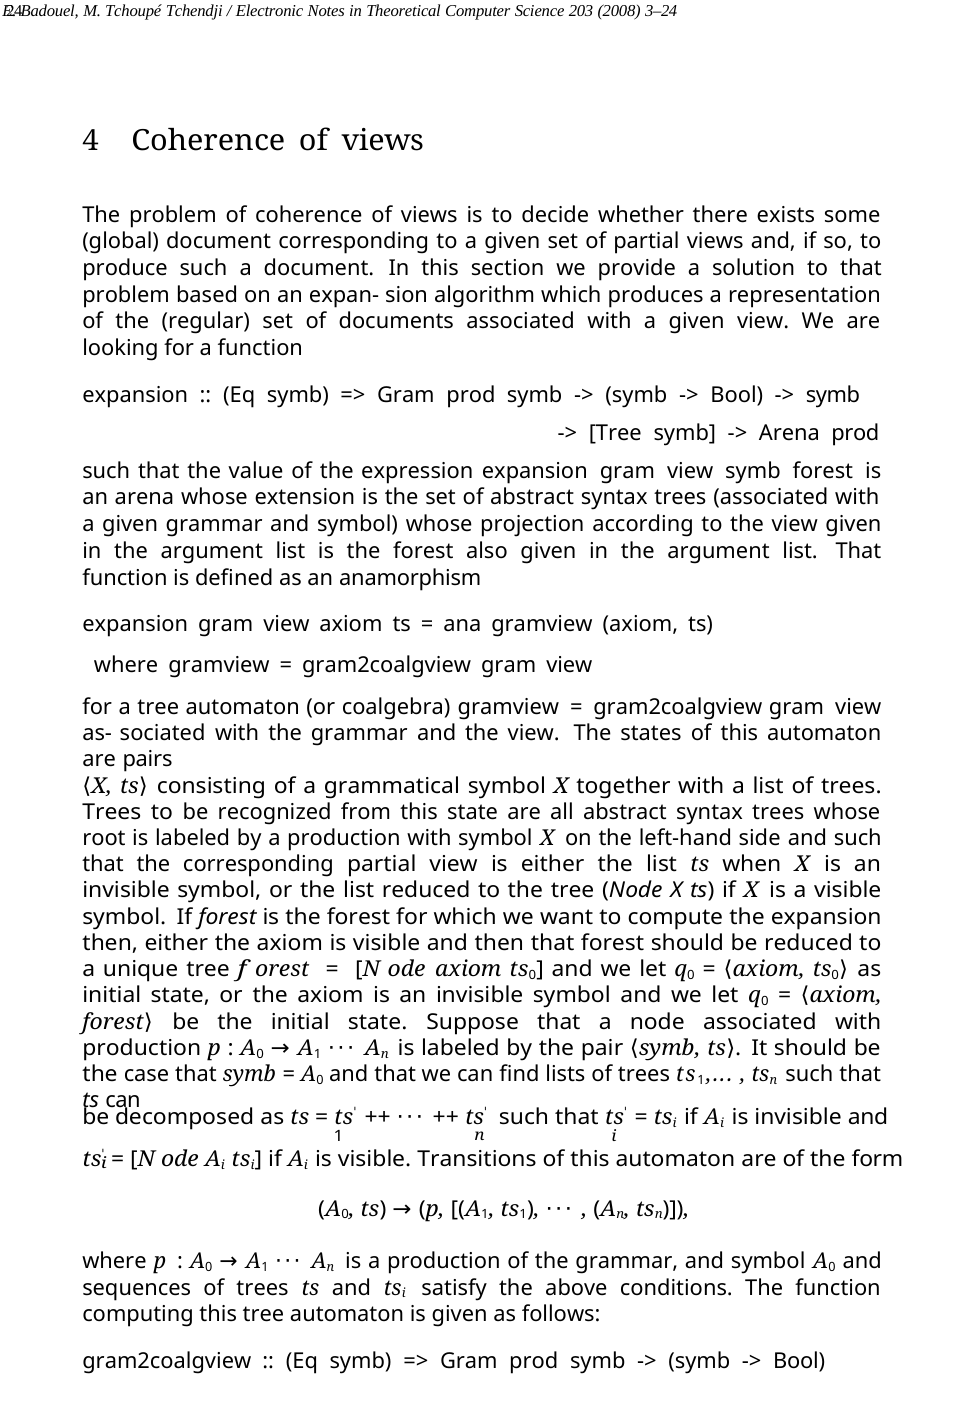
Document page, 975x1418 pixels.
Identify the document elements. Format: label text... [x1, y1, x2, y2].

text such that the value of the expression expansion gram view symb forest is an arena whose extension is the set of abstract syntax trees (associated with a given grammar and symbol) whose projection according to the view given in the argument list is the forest also given in the argument list. That function is defined as an anamorphism [82, 457, 881, 591]
text where p : A0 → A1 ··· An is a production of the grammar, and symbol A0 and sequences of trees ts and tsi satisfy the above conditions. The function computing this tree automaton is given as follows: [82, 1248, 882, 1328]
text for a tree automaton (or coalgebra) gramview = gram2coalgview gram view as- sociated with the grammar and the view. The states of this automaton are pairs [82, 694, 881, 773]
text -> [Tree symb] -> Arena prod [557, 416, 929, 446]
text 1 n i [333, 1127, 929, 1145]
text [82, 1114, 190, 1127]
text ⟨X, ts⟩ consisting of a grammatical symbol X together with a list of trees. Trees to be recognized from this state are all abstract syntax trees whose root is labeled by a production with symbol X on the left-hand side and such that the corresponding partial view is either the list ts when X is an invisible symbol, or the list reduced to the tree (Node X ts) if X is a visible symbol. If forest is the forest for which we want to compute the expansion then, either the axiom is visible and then that forest should be reduced to a unique tree f orest = [N ode axiom ts0] and we let q0 = ⟨axiom, ts0⟩ as initial state, or the axiom is an invisible symbol and we let q0 = ⟨axiom, forest⟩ be the initial state. Suppose that a node associated with production p : A0 → A1 ··· An is labeled by the pair ⟨symb, ts⟩. It should be the case that symb = A0 and that we can find lists of trees ts1,... , tsn such that ts can [82, 773, 882, 1114]
subtitle Coherence of views [82, 119, 929, 159]
text expansion :: (Eq symb) => Gram prod symb -> (symb -> Bool) -> symb [82, 379, 929, 409]
text be decomposed as ts = ts' ++ ··· ++ ts' such that ts' = tsi if Ai is invisible and [192, 1114, 929, 1127]
text gram2coalgview :: (Eq symb) => Gram prod symb -> (symb -> Bool) [82, 1345, 929, 1375]
text The problem of coherence of views is to decide whether there exists some (global) document corresponding to a given set of partial views and, if so, to produce such a document. In this section we provide a solution to that problem based on an expan- sion algorithm which produces a representation of the (regular) set of documents associated with a given view. We are looking for a function [82, 201, 881, 362]
text (A0, ts) → (p, [(A1, ts1), ··· , (An, tsn)]), [78, 1192, 929, 1222]
text ts' = [N ode Ai tsi] if Ai is visible. Transitions of this automaton are of the form [82, 1145, 929, 1172]
text expansion gram view axiom ts = ana gramview (axiom, ts) where gramview = gram2coalgview gram view [82, 608, 752, 679]
